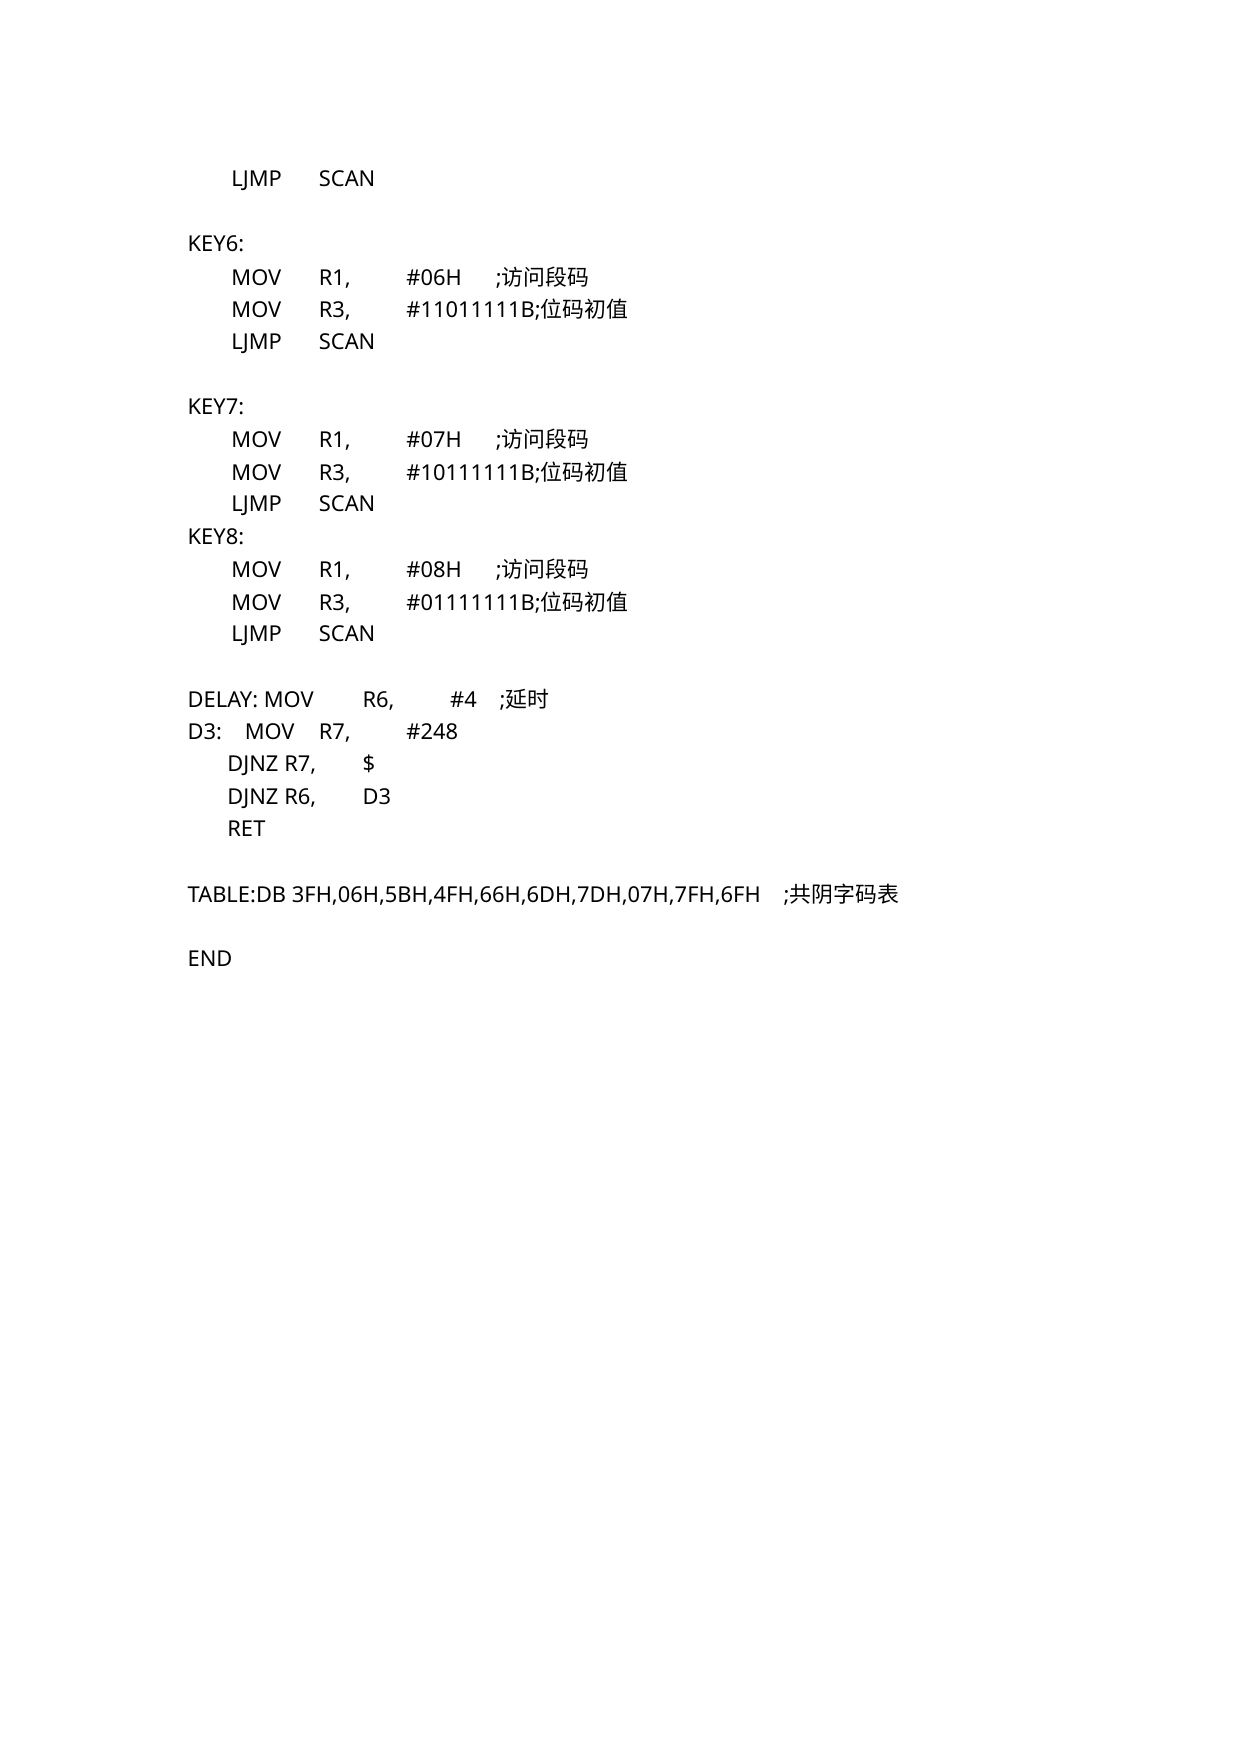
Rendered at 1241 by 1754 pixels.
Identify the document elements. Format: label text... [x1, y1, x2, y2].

text MOV R3, #01111111B;位码初值 [187, 584, 1053, 617]
text DJNZ R6, D3 [187, 779, 1053, 812]
text LJMP SCAN [187, 487, 1053, 519]
text KEY8: [187, 519, 1053, 552]
text DELAY: MOV R6, #4 ;延时 [187, 682, 1053, 714]
text MOV R3, #11011111B;位码初值 [187, 292, 1053, 324]
text LJMP SCAN [187, 617, 1053, 649]
text MOV R1, #08H ;访问段码 [187, 552, 1053, 584]
text LJMP SCAN [187, 324, 1053, 357]
text RET [187, 812, 1053, 844]
text KEY7: [187, 389, 1053, 422]
text KEY6: [187, 227, 1053, 259]
text MOV R3, #10111111B;位码初值 [187, 454, 1053, 487]
text LJMP SCAN [187, 162, 1053, 194]
text MOV R1, #06H ;访问段码 [187, 259, 1053, 292]
text DJNZ R7, $ [187, 747, 1053, 779]
text MOV R1, #07H ;访问段码 [187, 422, 1053, 454]
text D3: MOV R7, #248 [187, 714, 1053, 747]
text END [187, 942, 1053, 974]
text TABLE:DB 3FH,06H,5BH,4FH,66H,6DH,7DH,07H,7FH,6FH ;共阴字码表 [187, 877, 1053, 909]
